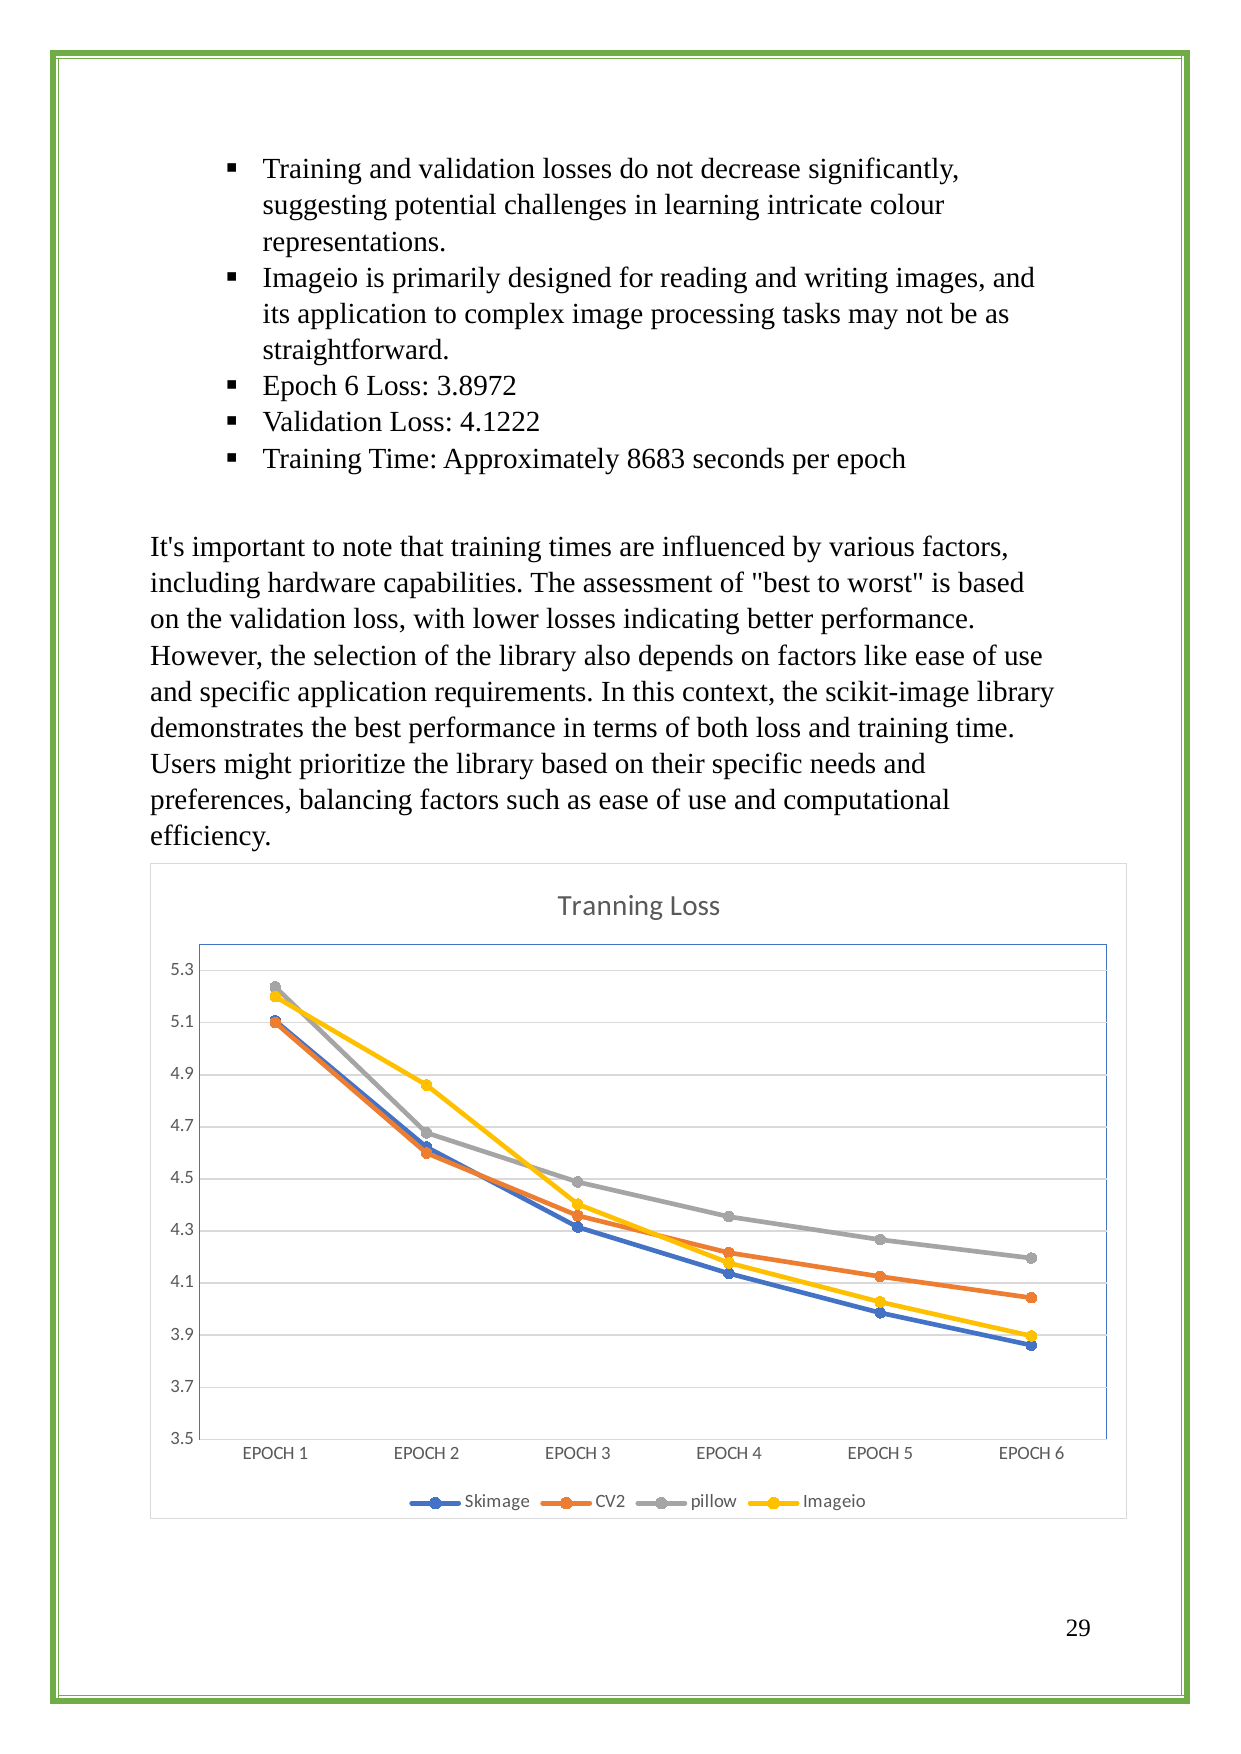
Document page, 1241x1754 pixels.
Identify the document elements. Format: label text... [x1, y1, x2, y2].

list Training Time: Approximately 8683 seconds per epoch [225, 441, 1056, 474]
text It's important to note that training times are influenced by various factors, including hardware capabilities. The assessment of "best to worst" is based on the validation loss, with lower losses indicating better performance. However, the selection of the library also depends on factors like ease of use and specific application requirements. In this context, the scikit-image library demonstrates the best performance in terms of both loss and training time. Users might prioritize the library based on their specific needs and preferences, balancing factors such as ease of use and computational efficiency. [150, 529, 1056, 852]
list Training and validation losses do not decrease significantly, suggesting potential challenges in learning intricate colour representations. [225, 151, 1056, 257]
list Imageio is primarily designed for reading and writing images, and its application to complex image processing tasks may not be as straightforward. [225, 260, 1056, 366]
list Validation Loss: 4.1222 [225, 404, 1056, 438]
list Epoch 6 Loss: 3.8972 [225, 368, 1056, 402]
